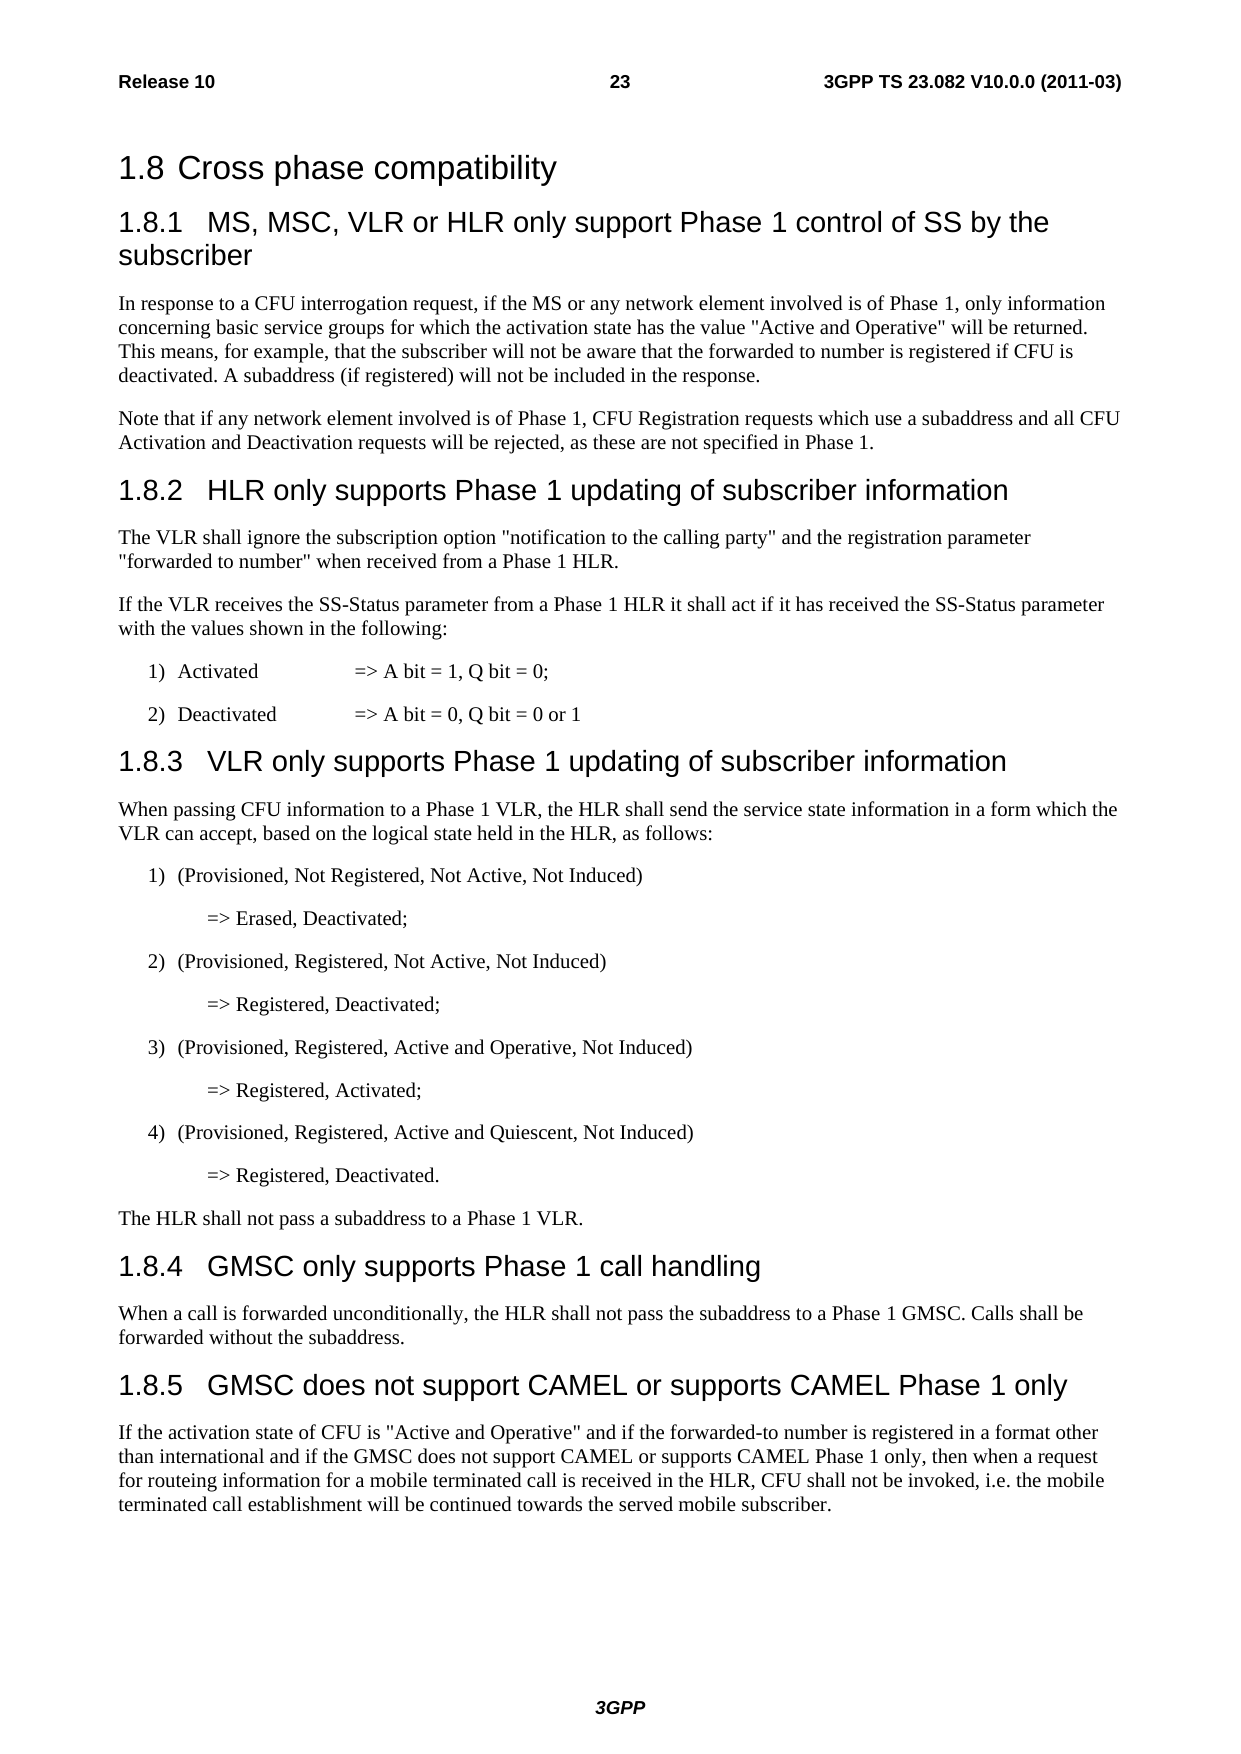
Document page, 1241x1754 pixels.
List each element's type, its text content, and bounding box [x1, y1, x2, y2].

text Note that if any network element involved is of Phase 1, CFU Registration requests which use a subaddress and all CFU Activation and Deactivation requests will be rejected, as these are not specified in Phase 1. [118, 406, 1122, 454]
text In response to a CFU interrogation request, if the MS or any network element involved is of Phase 1, only information concerning basic service groups for which the activation state has the value "Active and Operative" will be returned. This means, for example, that the subscriber will not be aware that the forwarded to number is registered if CFU is deactivated. A subaddress (if registered) will not be included in the response. [118, 291, 1122, 387]
text 2) (Provisioned, Registered, Not Active, Not Induced) [148, 949, 1122, 973]
text When a call is forwarded unconditionally, the HLR shall not pass the subaddress to a Phase 1 GMSC. Calls shall be forwarded without the subaddress. [118, 1301, 1122, 1349]
text 4) (Provisioned, Registered, Active and Quiescent, Not Induced) [148, 1120, 1122, 1144]
text 2) Deactivated => A bit = 0, Q bit = 0 or 1 [148, 701, 1122, 726]
subtitle 1.8.1 MS, MSC, VLR or HLR only support Phase 1 control of SS by the subscriber [118, 205, 1122, 272]
subtitle 1.8.4 GMSC only supports Phase 1 call handling [118, 1249, 1122, 1282]
text => Registered, Activated; [177, 1077, 1122, 1102]
subtitle 1.8.3 VLR only supports Phase 1 updating of subscriber information [118, 744, 1122, 778]
text When passing CFU information to a Phase 1 VLR, the HLR shall send the service state information in a form which the VLR can accept, based on the logical state held in the HLR, as follows: [118, 797, 1122, 845]
text 1) (Provisioned, Not Registered, Not Active, Not Induced) [148, 863, 1122, 887]
text The HLR shall not pass a subaddress to a Phase 1 VLR. [118, 1206, 1122, 1230]
text 1) Activated => A bit = 1, Q bit = 0; [148, 659, 1122, 683]
subtitle 1.8.5 GMSC does not support CAMEL or supports CAMEL Phase 1 only [118, 1368, 1122, 1401]
text => Registered, Deactivated. [177, 1163, 1122, 1187]
text If the VLR receives the SS-Status parameter from a Phase 1 HLR it shall act if it has received the SS-Status parameter with the values shown in the following: [118, 592, 1122, 640]
text The VLR shall ignore the subscription option "notification to the calling party" and the registration parameter "forwarded to number" when received from a Phase 1 HLR. [118, 525, 1122, 573]
subtitle 1.8 Cross phase compatibility [118, 148, 1122, 186]
subtitle 1.8.2 HLR only supports Phase 1 updating of subscriber information [118, 473, 1122, 506]
text => Erased, Deactivated; [177, 906, 1122, 930]
text => Registered, Deactivated; [177, 992, 1122, 1016]
text 3) (Provisioned, Registered, Active and Operative, Not Induced) [148, 1035, 1122, 1059]
text If the activation state of CFU is "Active and Operative" and if the forwarded-to number is registered in a format other than international and if the GMSC does not support CAMEL or supports CAMEL Phase 1 only, then when a request for routeing information for a mobile terminated call is received in the HLR, CFU shall not be invoked, i.e. the mobile terminated call establishment will be continued towards the served mobile subscriber. [118, 1420, 1122, 1516]
